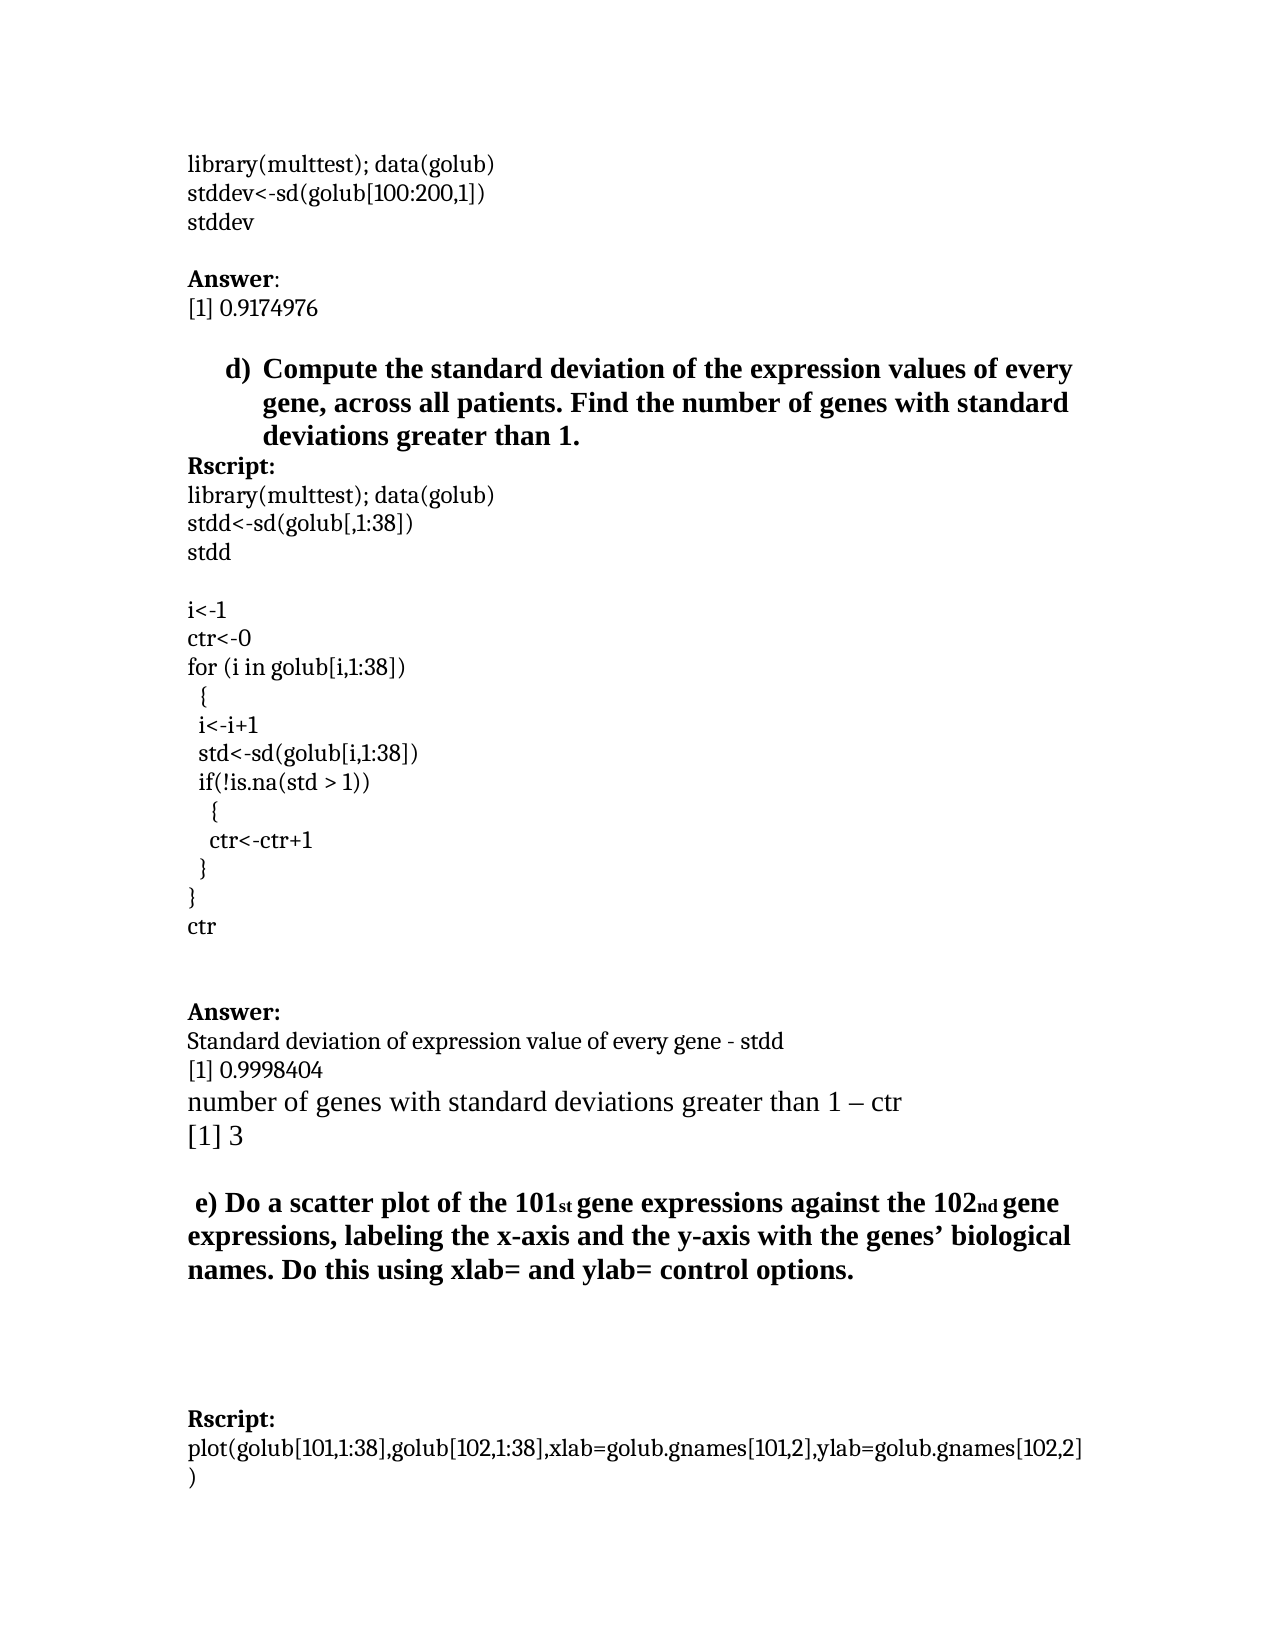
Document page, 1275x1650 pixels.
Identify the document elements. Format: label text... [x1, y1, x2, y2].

text names. Do this using xlab= and ylab= control options. [187, 1252, 1087, 1286]
text for (i in golub[i,1:38]) [187, 653, 1087, 682]
text Standard deviation of expression value of every gene - stdd [187, 1027, 1087, 1056]
text Answer: [187, 265, 1087, 294]
text { [187, 797, 1087, 826]
text [1] 0.9998404 [187, 1056, 1087, 1084]
text e) Do a scatter plot of the 101st gene expressions against the 102nd gene [187, 1185, 1087, 1218]
text std<-sd(golub[i,1:38]) [187, 739, 1087, 768]
text } [187, 854, 1087, 883]
text ctr [187, 912, 1087, 941]
text number of genes with standard deviations greater than 1 – ctr [187, 1084, 1087, 1118]
text library(multtest); data(golub) [187, 150, 1087, 179]
text Rscript: [187, 1405, 1087, 1434]
text Rscript: [187, 452, 1087, 481]
text i<-i+1 [187, 711, 1087, 739]
text library(multtest); data(golub) [187, 481, 1087, 509]
text Answer: [187, 998, 1087, 1027]
list Compute the standard deviation of the expression values of every gene, across all patients. Find the number of genes with standard deviations greater than 1. [225, 351, 1087, 452]
text stddev [187, 207, 1087, 236]
text stdd<-sd(golub[,1:38]) [187, 509, 1087, 538]
text i<-1 [187, 596, 1087, 624]
text expressions, labeling the x-axis and the y-axis with the genes’ biological [187, 1218, 1087, 1252]
text [1] 0.9174976 [187, 294, 1087, 322]
text ctr<-ctr+1 [187, 826, 1087, 854]
text } [187, 883, 1087, 912]
text { [187, 682, 1087, 711]
text plot(golub[101,1:38],golub[102,1:38],xlab=golub.gnames[101,2],ylab=golub.gnames[102,2]) [187, 1434, 1087, 1492]
text if(!is.na(std > 1)) [187, 768, 1087, 797]
text ctr<-0 [187, 624, 1087, 653]
text stddev<-sd(golub[100:200,1]) [187, 179, 1087, 207]
text stdd [187, 538, 1087, 567]
text [1] 3 [187, 1118, 1087, 1151]
